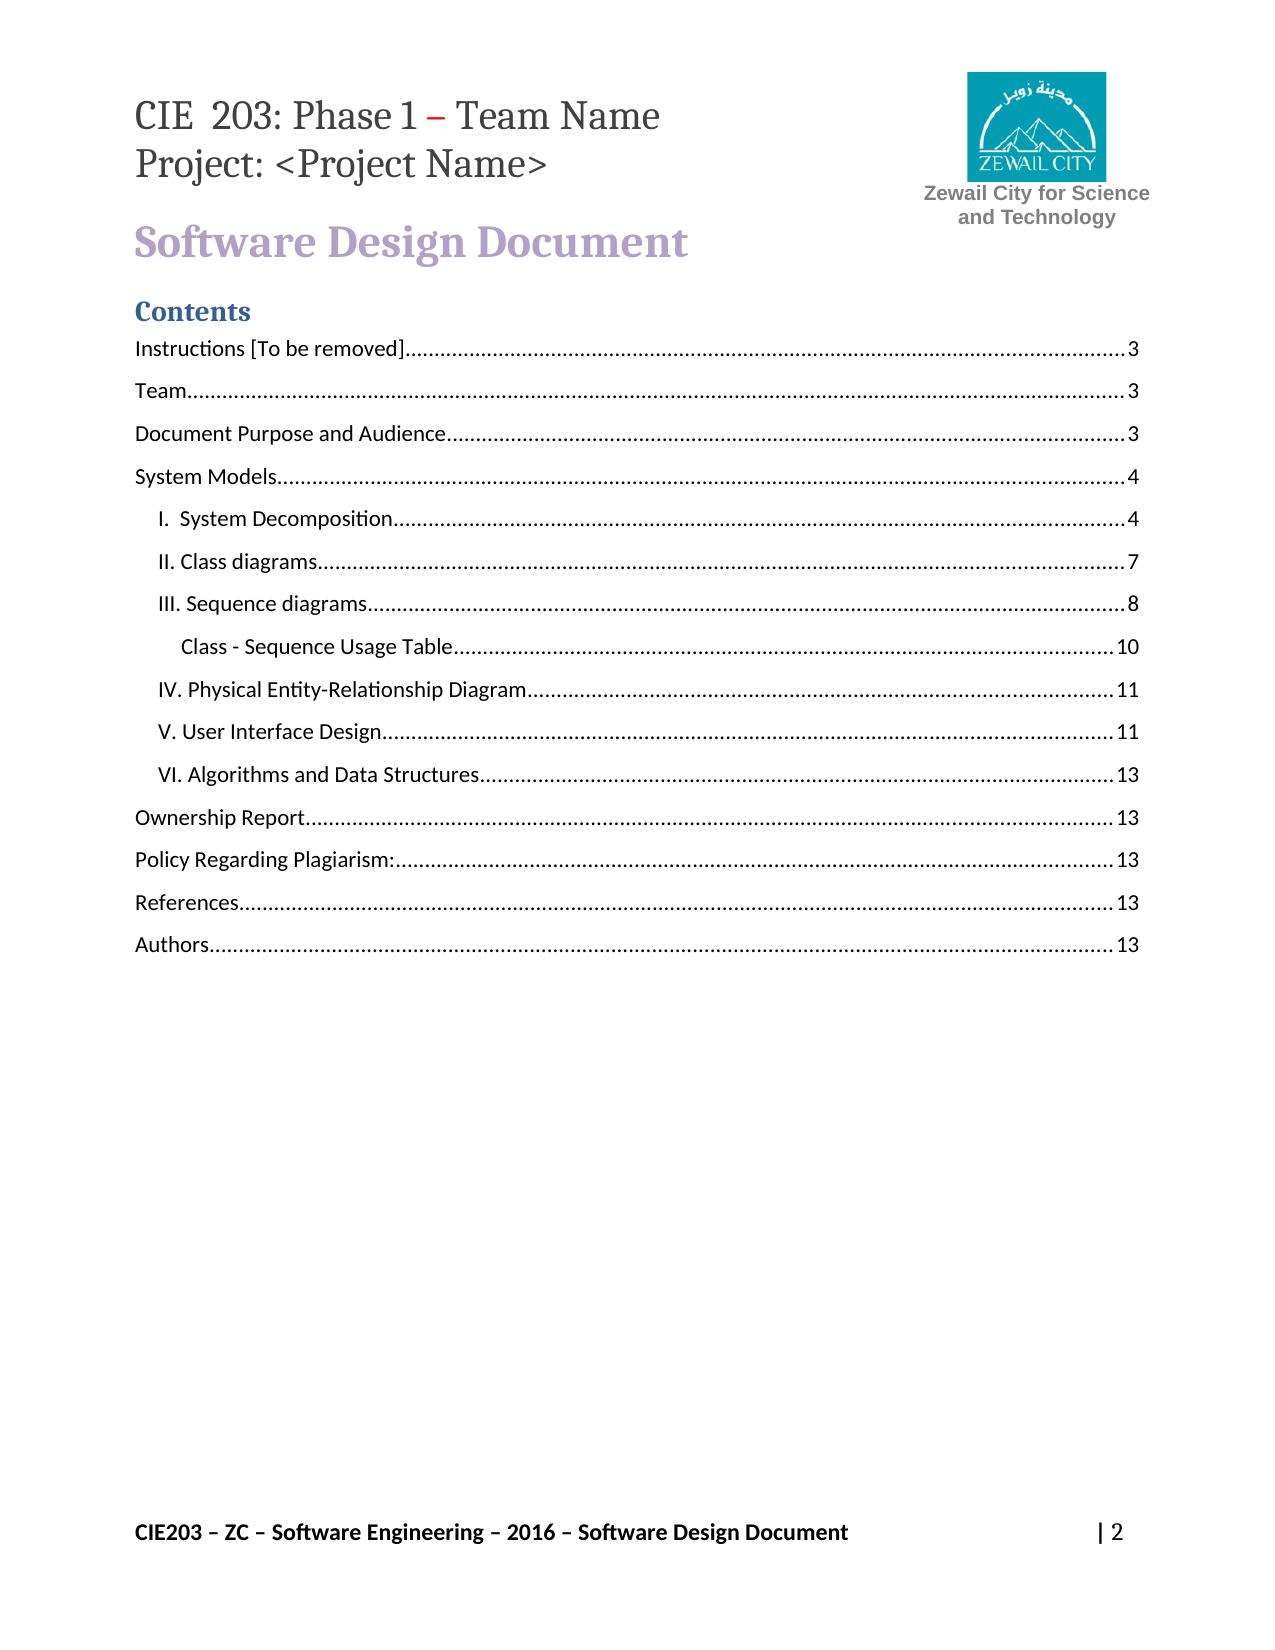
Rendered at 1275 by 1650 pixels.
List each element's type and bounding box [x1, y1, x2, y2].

picture [967, 72, 1107, 182]
